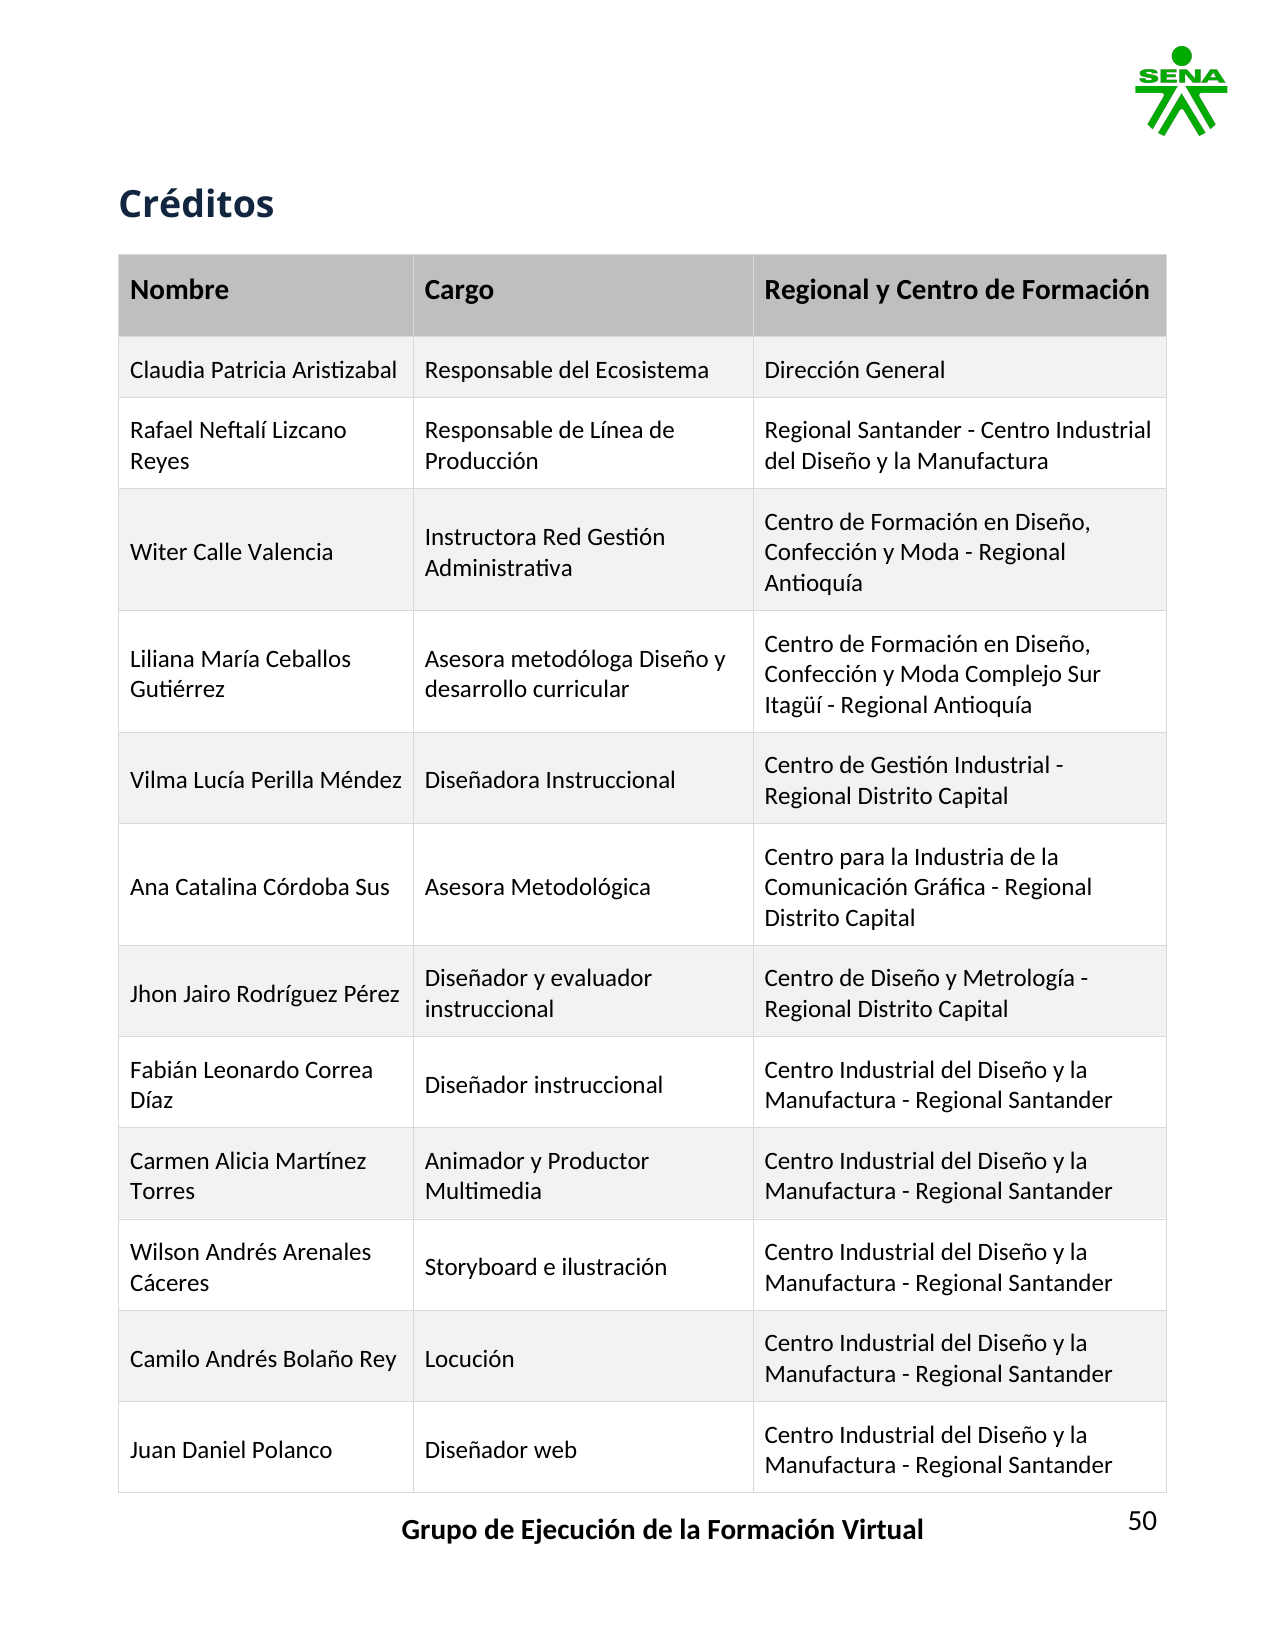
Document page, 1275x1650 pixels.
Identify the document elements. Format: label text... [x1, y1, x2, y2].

table_cell Centro Industrial del Diseño y la Manufactura - Regional Santander [754, 1311, 1166, 1401]
text Créditos [118, 177, 1157, 228]
table_cell Witer Calle Valencia [119, 489, 413, 610]
table_cell Diseñador web [414, 1402, 753, 1492]
table_cell Diseñador instruccional [414, 1037, 753, 1127]
table_cell Wilson Andrés Arenales Cáceres [119, 1220, 413, 1310]
table_cell Claudia Patricia Aristizabal [119, 337, 413, 397]
table_cell Centro de Formación en Diseño, Confección y Moda - Regional Antioquía [754, 489, 1166, 610]
table_cell Asesora metodóloga Diseño y desarrollo curricular [414, 611, 753, 732]
table_cell Jhon Jairo Rodríguez Pérez [119, 946, 413, 1036]
table_cell Centro Industrial del Diseño y la Manufactura - Regional Santander [754, 1128, 1166, 1218]
table_cell Rafael Neftalí Lizcano Reyes [119, 398, 413, 488]
table_cell Juan Daniel Polanco [119, 1402, 413, 1492]
table_cell Dirección General [754, 337, 1166, 397]
table_cell Responsable de Línea de Producción [414, 398, 753, 488]
table_cell Vilma Lucía Perilla Méndez [119, 733, 413, 823]
table_header Regional y Centro de Formación [754, 255, 1166, 336]
picture [1135, 46, 1228, 136]
table_cell Instructora Red Gestión Administrativa [414, 489, 753, 610]
table_header Cargo [414, 255, 753, 336]
table_cell Storyboard e ilustración [414, 1220, 753, 1310]
table_cell Ana Catalina Córdoba Sus [119, 824, 413, 945]
table_cell Centro Industrial del Diseño y la Manufactura - Regional Santander [754, 1037, 1166, 1127]
table_cell Asesora Metodológica [414, 824, 753, 945]
table_cell Centro Industrial del Diseño y la Manufactura - Regional Santander [754, 1220, 1166, 1310]
table_cell Centro de Gestión Industrial - Regional Distrito Capital [754, 733, 1166, 823]
table_cell Responsable del Ecosistema [414, 337, 753, 397]
table_header Nombre [119, 255, 413, 336]
table_cell Carmen Alicia Martínez Torres [119, 1128, 413, 1218]
table_cell Liliana María Ceballos Gutiérrez [119, 611, 413, 732]
table_cell Centro de Formación en Diseño, Confección y Moda Complejo Sur Itagüí - Regional Antioquía [754, 611, 1166, 732]
table_cell Centro para la Industria de la Comunicación Gráfica - Regional Distrito Capital [754, 824, 1166, 945]
table_cell Locución [414, 1311, 753, 1401]
table_cell Centro de Diseño y Metrología - Regional Distrito Capital [754, 946, 1166, 1036]
table_cell Fabián Leonardo Correa Díaz [119, 1037, 413, 1127]
table_cell Diseñador y evaluador instruccional [414, 946, 753, 1036]
table_cell Camilo Andrés Bolaño Rey [119, 1311, 413, 1401]
table_cell Centro Industrial del Diseño y la Manufactura - Regional Santander [754, 1402, 1166, 1492]
table_cell Animador y Productor Multimedia [414, 1128, 753, 1218]
table_cell Regional Santander - Centro Industrial del Diseño y la Manufactura [754, 398, 1166, 488]
table_cell Diseñadora Instruccional [414, 733, 753, 823]
